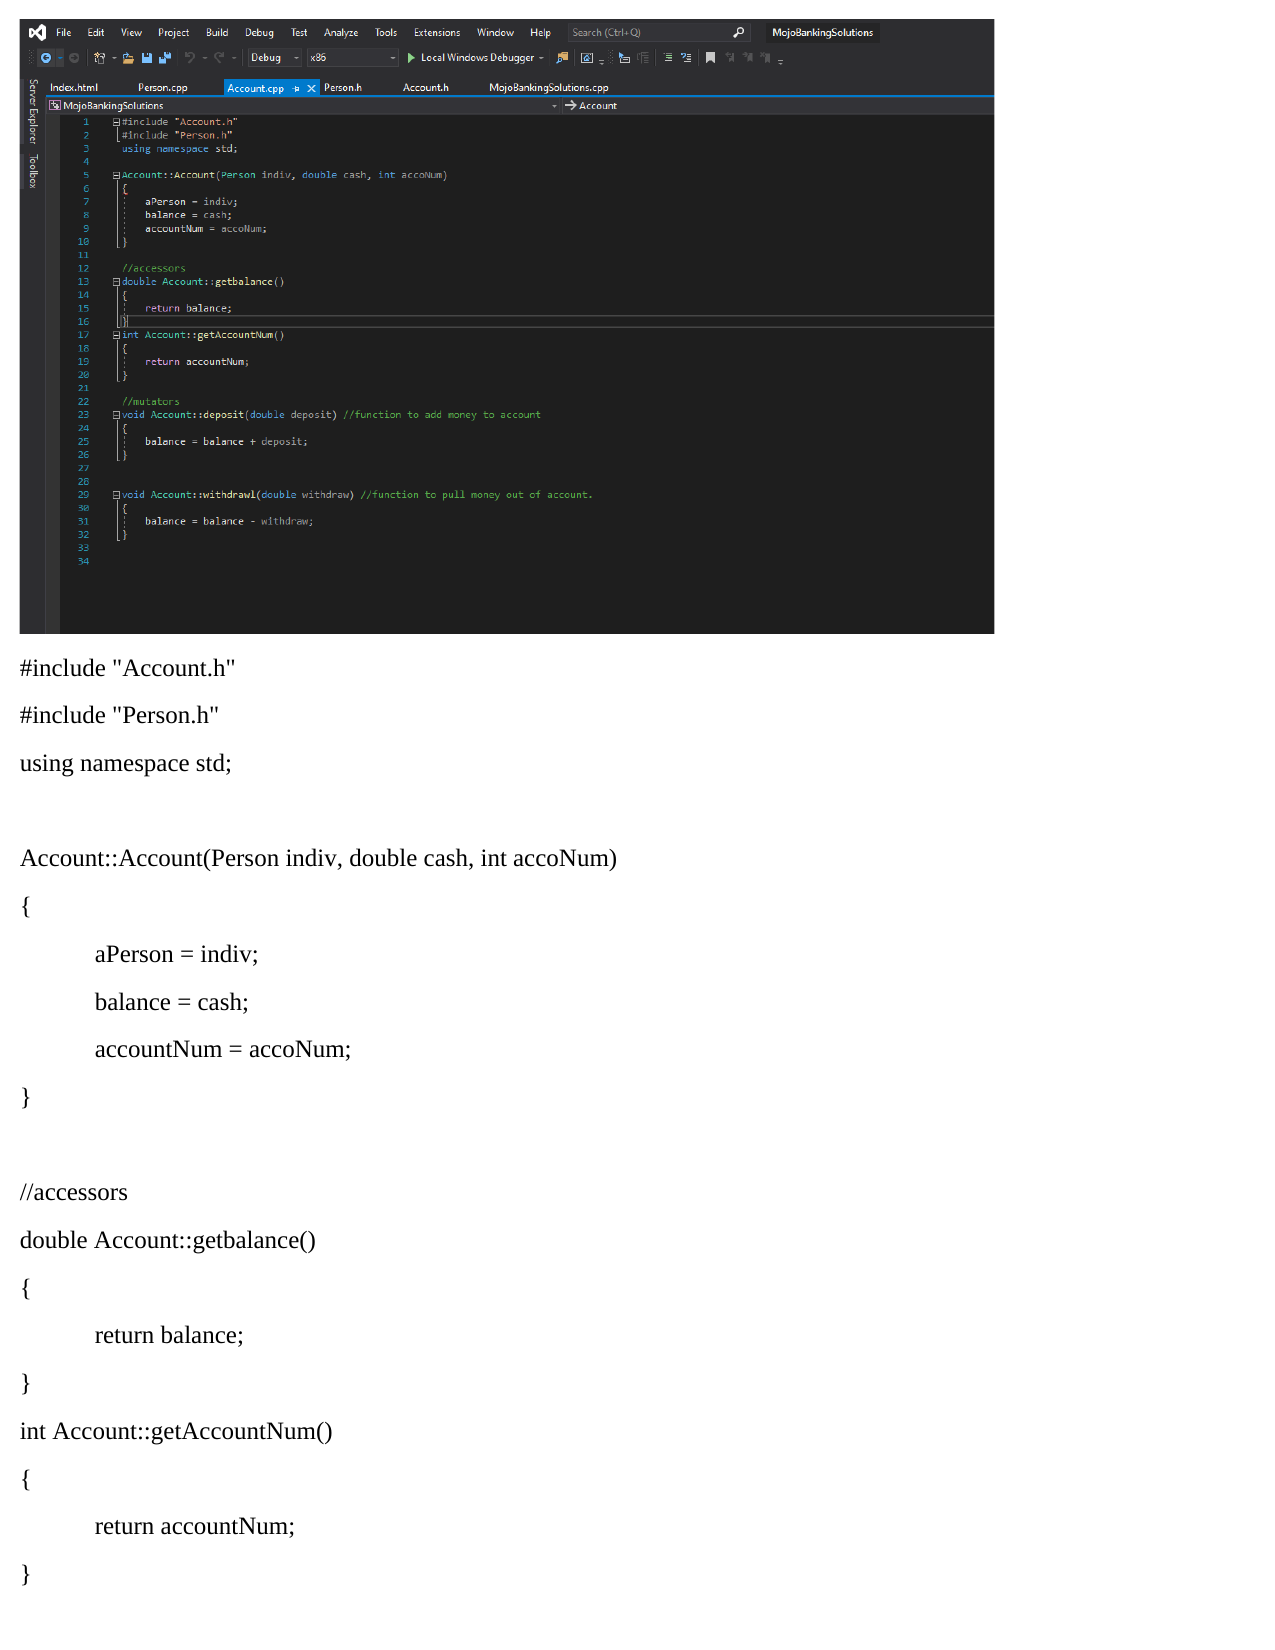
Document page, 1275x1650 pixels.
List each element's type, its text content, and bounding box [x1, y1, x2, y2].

text int Account::getAccountNum() [19, 1416, 1256, 1445]
text #include "Person.h" [19, 700, 1256, 729]
text using namespace std; [19, 748, 1256, 777]
text } [19, 1559, 1256, 1588]
text { [19, 1464, 1256, 1492]
text Account::Account(Person indiv, double cash, int accoNum) [19, 843, 1256, 872]
text { [19, 1273, 1256, 1302]
text } [19, 1368, 1256, 1397]
text double Account::getbalance() [19, 1225, 1256, 1254]
text balance = cash; [19, 987, 1256, 1015]
text aPerson = indiv; [19, 939, 1256, 968]
picture [19, 19, 995, 634]
text //accessors [19, 1177, 1256, 1206]
text { [19, 891, 1256, 920]
text accountNum = accoNum; [19, 1034, 1256, 1063]
text return balance; [19, 1321, 1256, 1349]
text } [19, 1082, 1256, 1111]
text return accountNum; [19, 1511, 1256, 1540]
text #include "Account.h" [19, 653, 1256, 681]
